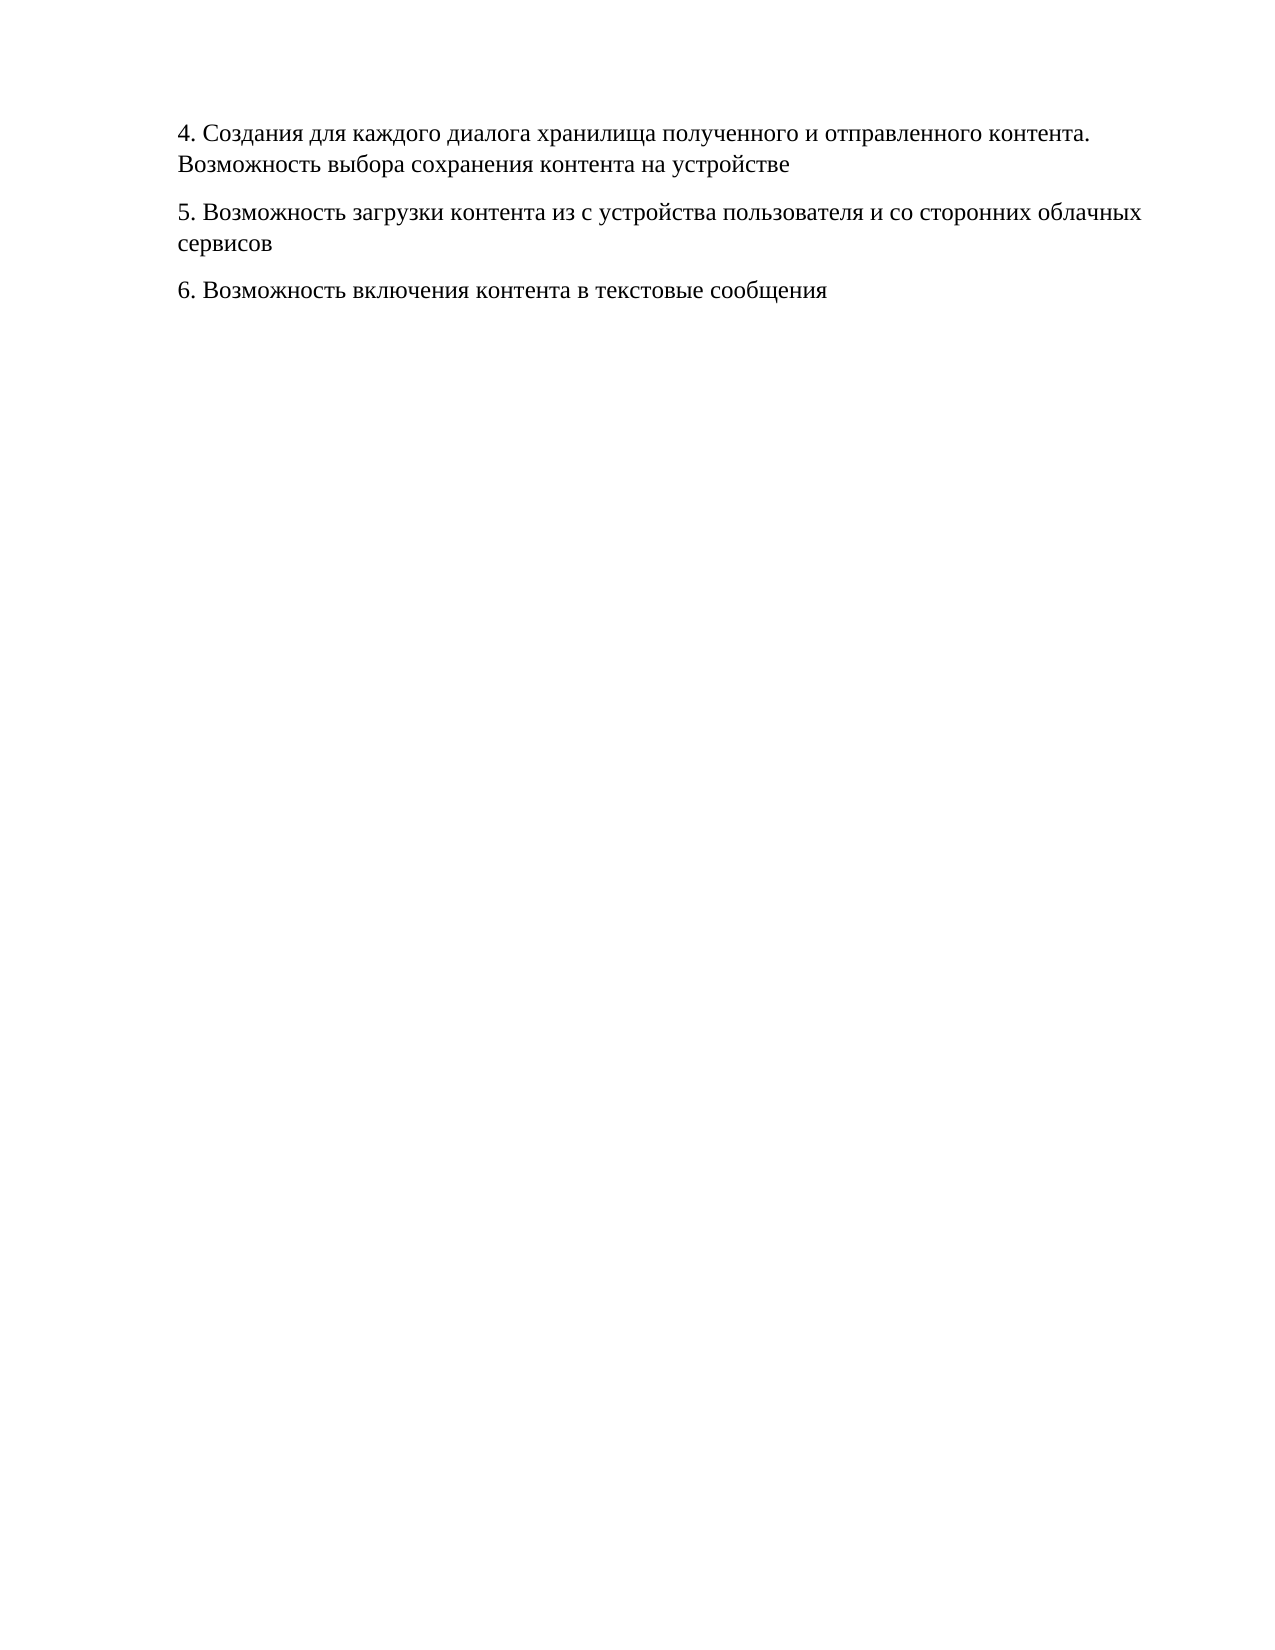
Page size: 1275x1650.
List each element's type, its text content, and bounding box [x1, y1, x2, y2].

text 4. Создания для каждого диалога хранилища полученного и отправленного контента. Возможность выбора сохранения контента на устройстве [177, 118, 1186, 178]
text 6. Возможность включения контента в текстовые сообщения [177, 276, 1186, 304]
text 5. Возможность загрузки контента из с устройства пользователя и со сторонних облачных сервисов [177, 197, 1186, 257]
